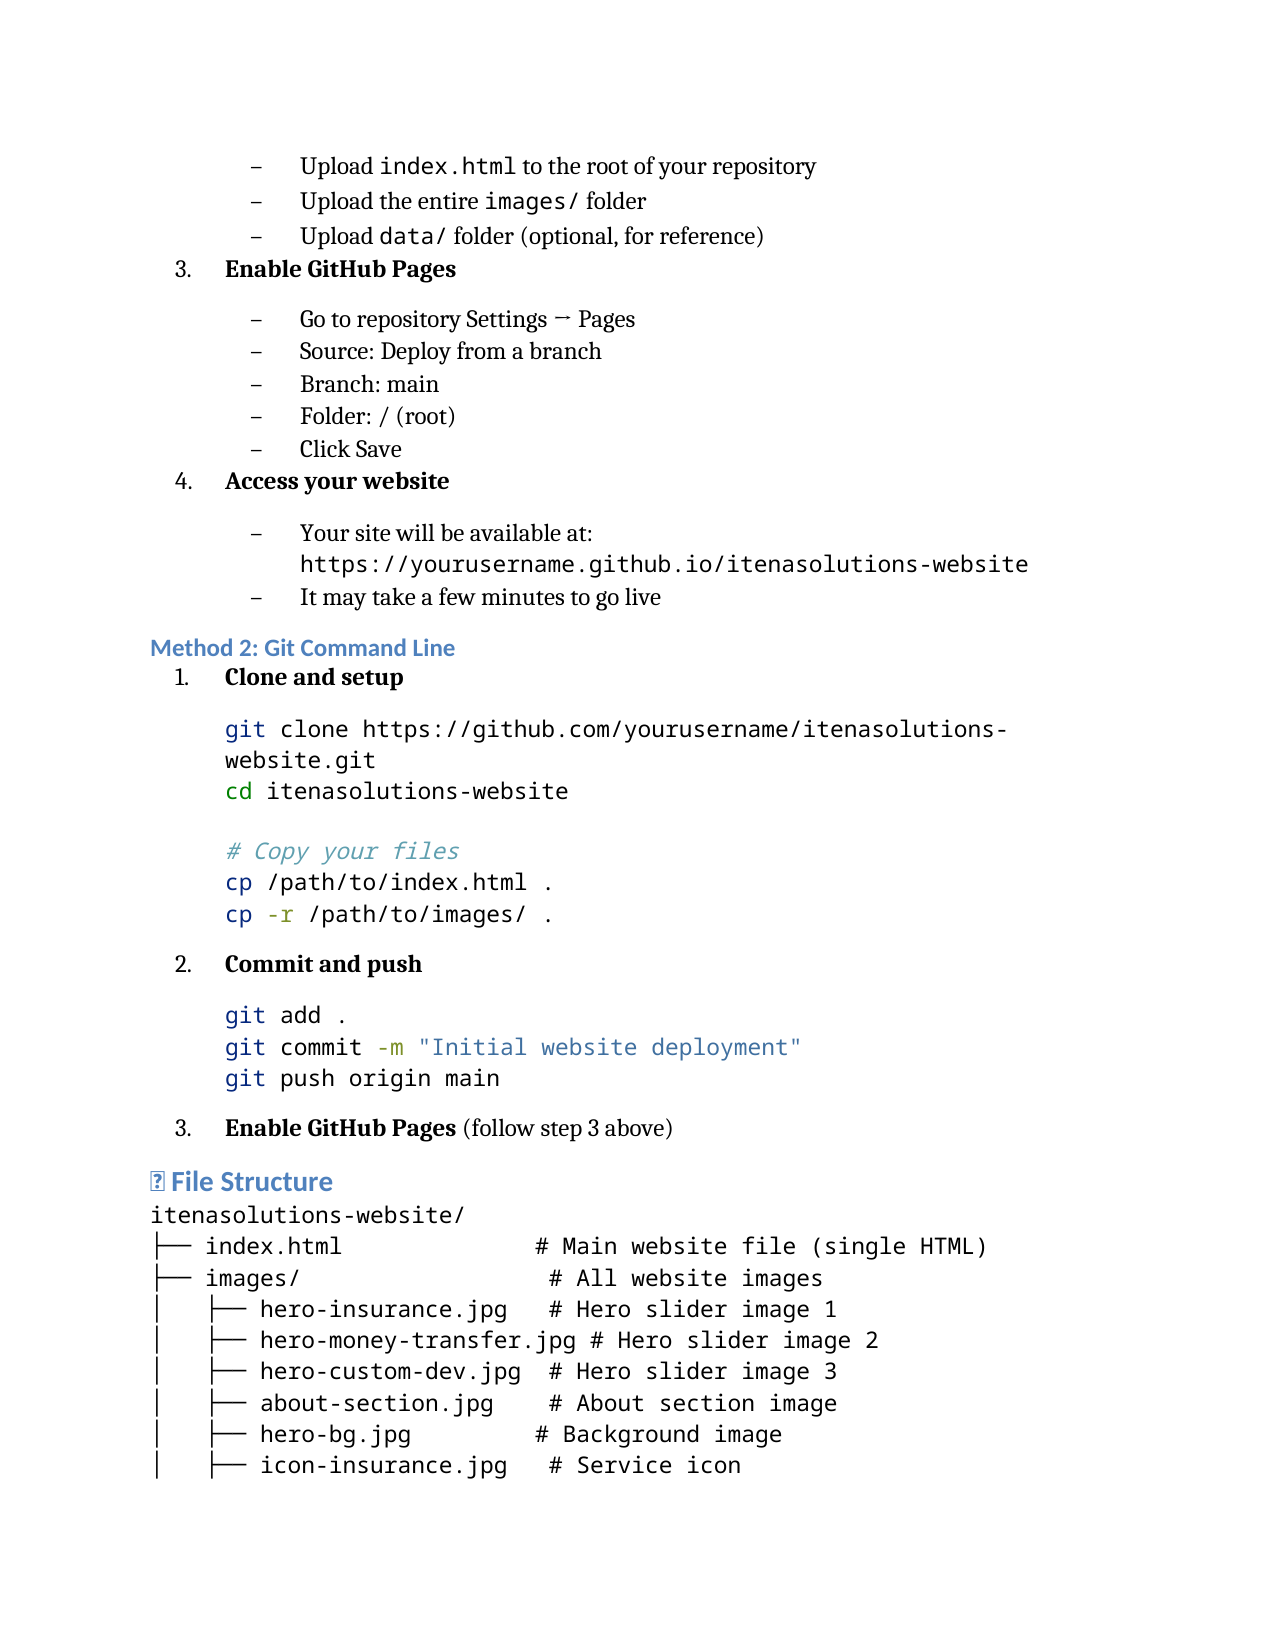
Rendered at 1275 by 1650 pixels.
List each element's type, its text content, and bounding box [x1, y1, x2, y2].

list Enable GitHub Pages [175, 255, 1125, 284]
list Upload index.html to the root of your repository [250, 150, 1125, 181]
subtitle Method 2: Git Command Line [150, 632, 1125, 663]
list Branch: main [250, 369, 1125, 398]
list Click Save [250, 434, 1125, 463]
subtitle 📁 File Structure [150, 1163, 1125, 1199]
list Folder: / (root) [250, 402, 1125, 431]
list Your site will be available at: https://yourusername.github.io/itenasolutions-website [250, 517, 1125, 579]
list Commit and push [175, 950, 1125, 978]
list Upload data/ folder (optional, for reference) [250, 220, 1125, 251]
list Access your website [175, 467, 1125, 496]
list Clone and setup [175, 663, 1125, 692]
list git add . git commit -m "Initial website deployment" git push origin main [175, 999, 1125, 1093]
list Upload the entire images/ folder [250, 185, 1125, 216]
list Enable GitHub Pages (follow step 3 above) [175, 1114, 1125, 1143]
list git clone https://github.com/yourusername/itenasolutions-website.git cd itenasolutions-website # Copy your files cp /path/to/index.html . cp -r /path/to/images/ . [175, 713, 1125, 929]
list Source: Deploy from a branch [250, 337, 1125, 366]
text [150, 1199, 1125, 1480]
list Go to repository Settings → Pages [250, 304, 1125, 333]
list It may take a few minutes to go live [250, 583, 1125, 612]
